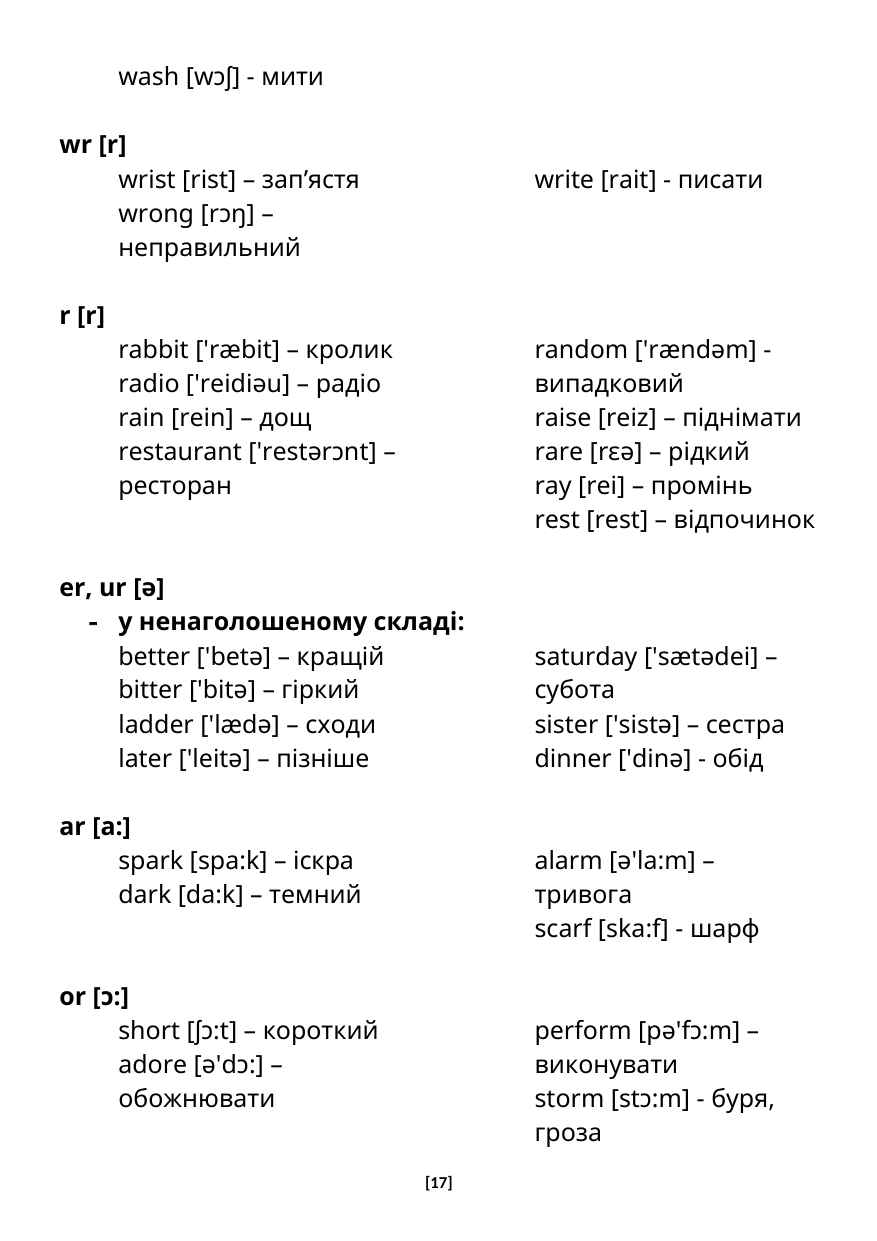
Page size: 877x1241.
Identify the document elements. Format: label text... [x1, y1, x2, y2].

text r [r] [59, 297, 818, 332]
text wrong [rɔŋ] – неправильний [118, 195, 402, 263]
text ladder ['lædə] – сходи [118, 706, 402, 740]
text rain [rein] – дощ [118, 400, 402, 434]
text rabbit ['ræbit] – кролик [118, 332, 402, 366]
text bitter ['bitə] – гіркий [118, 672, 402, 706]
text perform [pə'fɔ:m] – виконувати [534, 1013, 818, 1081]
text or [ɔ:] [59, 979, 818, 1013]
text dark [da:k] – темний [118, 877, 402, 911]
text adore [ə'dɔ:] – обожнювати [118, 1047, 402, 1115]
text rare [rɛə] – рідкий [534, 434, 818, 468]
text er, ur [ə] [59, 570, 818, 604]
text radio ['reidiəu] – радіо [118, 366, 402, 400]
text ray [rei] – промінь [534, 468, 818, 502]
text wash [wɔʃ] - мити [118, 59, 402, 93]
text storm [stɔ:m] - буря, гроза [534, 1081, 818, 1149]
text write [rait] - писати [534, 161, 818, 195]
text rest [rest] – відпочинок [534, 502, 818, 536]
text wr [r] [59, 127, 818, 161]
text short [ʃɔ:t] – короткий [118, 1013, 402, 1047]
text later ['leitə] – пізніше [118, 740, 402, 774]
text sister ['sistə] – сестра [534, 706, 818, 740]
text alarm [ə'la:m] – тривога [534, 842, 818, 911]
list у ненаголошеному складі: [89, 604, 818, 638]
text scarf [ska:f] - шарф [534, 911, 818, 945]
text restaurant ['restərɔnt] – ресторан [118, 434, 402, 502]
text random ['rændəm] - випадковий [534, 332, 818, 400]
text wrist [rist] – зап’ястя [118, 161, 402, 195]
text better ['betə] – кращій [118, 638, 402, 672]
text ar [a:] [59, 808, 818, 842]
text saturday ['sætədei] – субота [534, 638, 818, 706]
text dinner ['dinə] - обід [534, 740, 818, 774]
text raise [reiz] – піднімати [534, 400, 818, 434]
text spark [spa:k] – іскра [118, 842, 402, 877]
